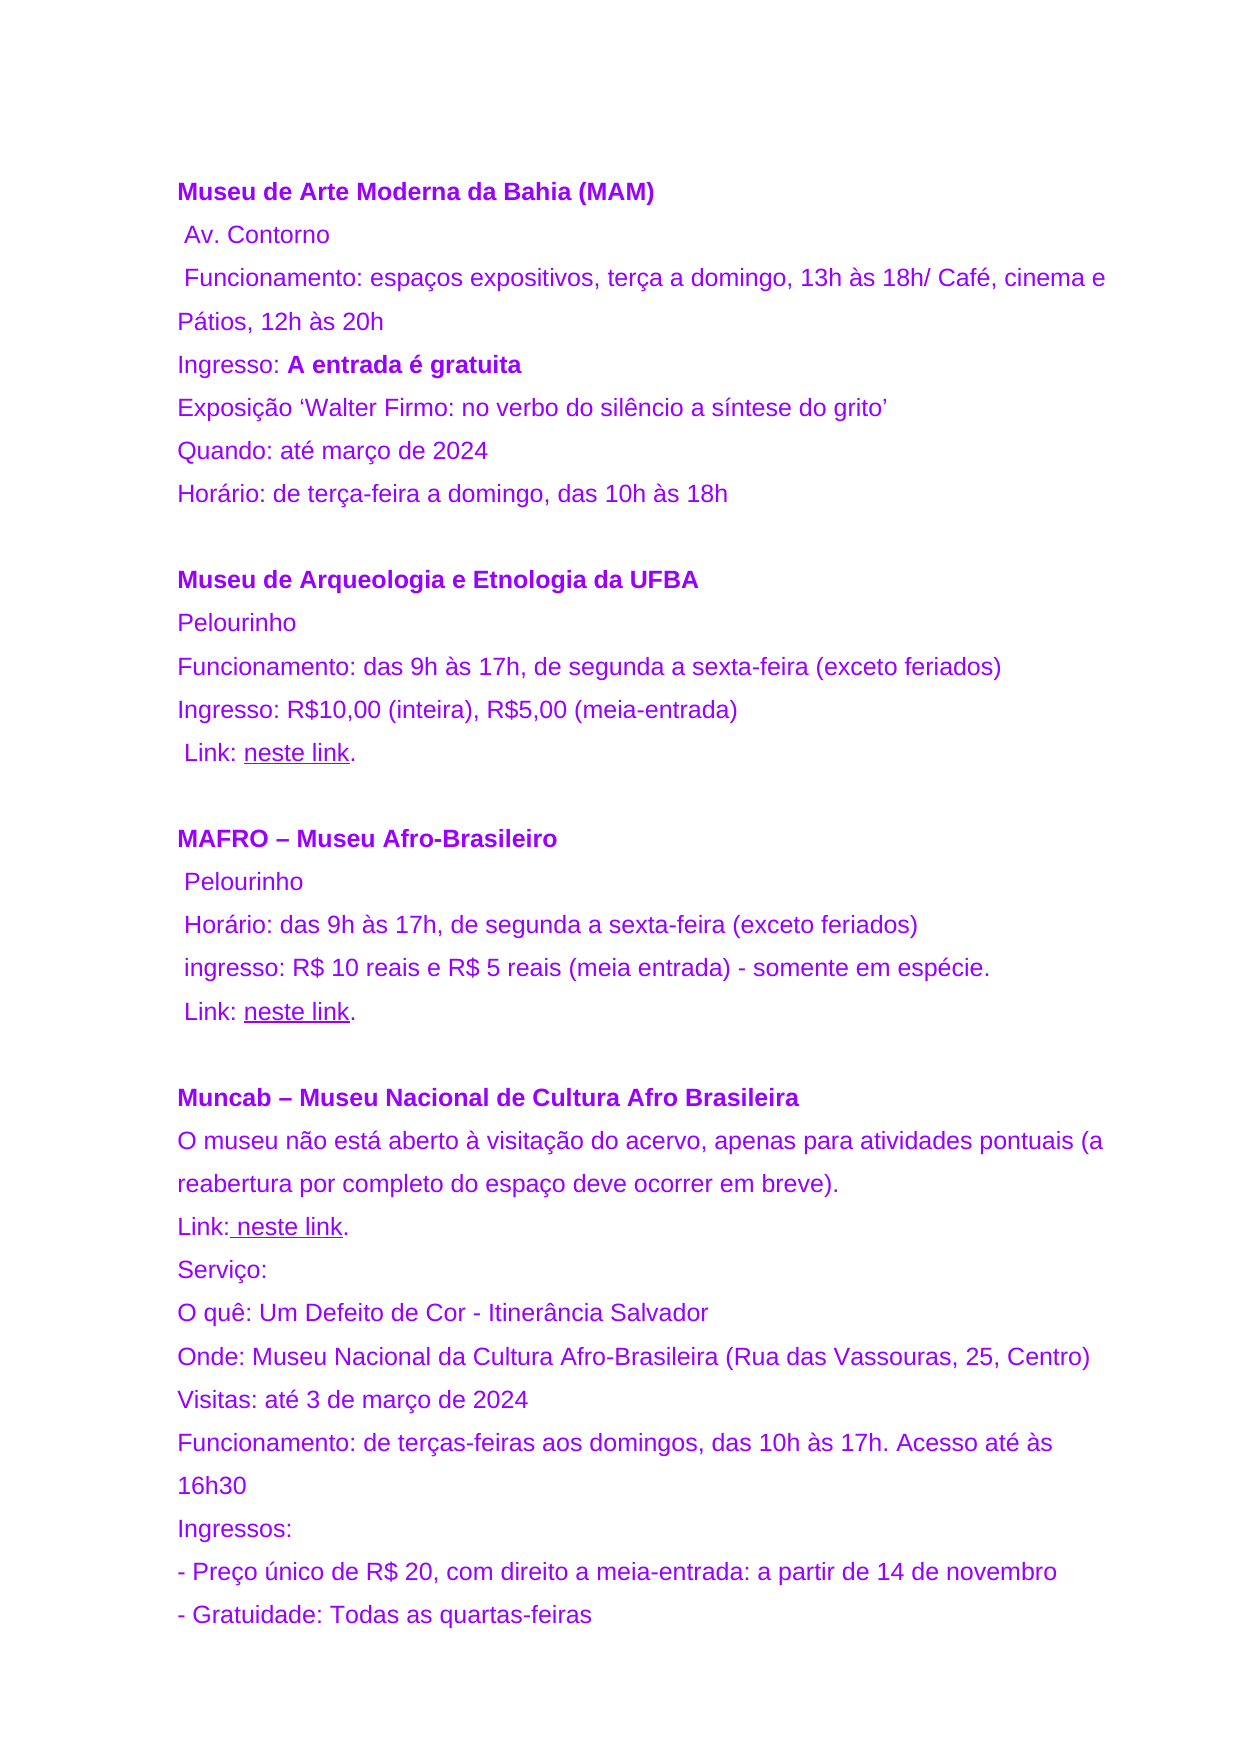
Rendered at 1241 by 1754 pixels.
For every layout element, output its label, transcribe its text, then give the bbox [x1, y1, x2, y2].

text Horário: de terça-feira a domingo, das 10h às 18h [177, 479, 1122, 508]
text - Preço único de R$ 20, com direito a meia-entrada: a partir de 14 de novembro [177, 1557, 1122, 1586]
text Quando: até março de 2024 [177, 436, 1122, 464]
text Serviço: [177, 1255, 1122, 1284]
text Onde: Museu Nacional da Cultura Afro-Brasileira (Rua das Vassouras, 25, Centro) [177, 1341, 1122, 1370]
text MAFRO – Museu Afro-Brasileiro Pelourinho Horário: das 9h às 17h, de segunda a sexta-feira (exceto feriados) [177, 824, 1122, 939]
text Ingressos: [177, 1514, 1122, 1543]
text - Gratuidade: Todas as quartas-feiras [177, 1600, 1122, 1629]
text Ingresso: R$10,00 (inteira), R$5,00 (meia-entrada) Link: neste link. [177, 694, 1122, 766]
text Ingresso: A entrada é gratuita [177, 349, 1122, 378]
text Museu de Arqueologia e Etnologia da UFBA Pelourinho Funcionamento: das 9h às 17h, de segunda a sexta-feira (exceto feriados) [177, 565, 1122, 680]
text O quê: Um Defeito de Cor - Itinerância Salvador [177, 1298, 1122, 1327]
text Visitas: até 3 de março de 2024 [177, 1384, 1122, 1413]
text Muncab – Museu Nacional de Cultura Afro Brasileira O museu não está aberto à visitação do acervo, apenas para atividades pontuais (a reabertura por completo do espaço deve ocorrer em breve). Link: neste link. [177, 1083, 1122, 1241]
text Exposição ‘Walter Firmo: no verbo do silêncio a síntese do grito’ [177, 393, 1122, 421]
text Funcionamento: de terças-feiras aos domingos, das 10h às 17h. Acesso até às 16h30 [177, 1428, 1122, 1499]
text ingresso: R$ 10 reais e R$ 5 reais (meia entrada) - somente em espécie. Link: neste link. [177, 953, 1122, 1025]
text Museu de Arte Moderna da Bahia (MAM) Av. Contorno Funcionamento: espaços expositivos, terça a domingo, 13h às 18h/ Café, cinema e Pátios, 12h às 20h [177, 177, 1122, 335]
